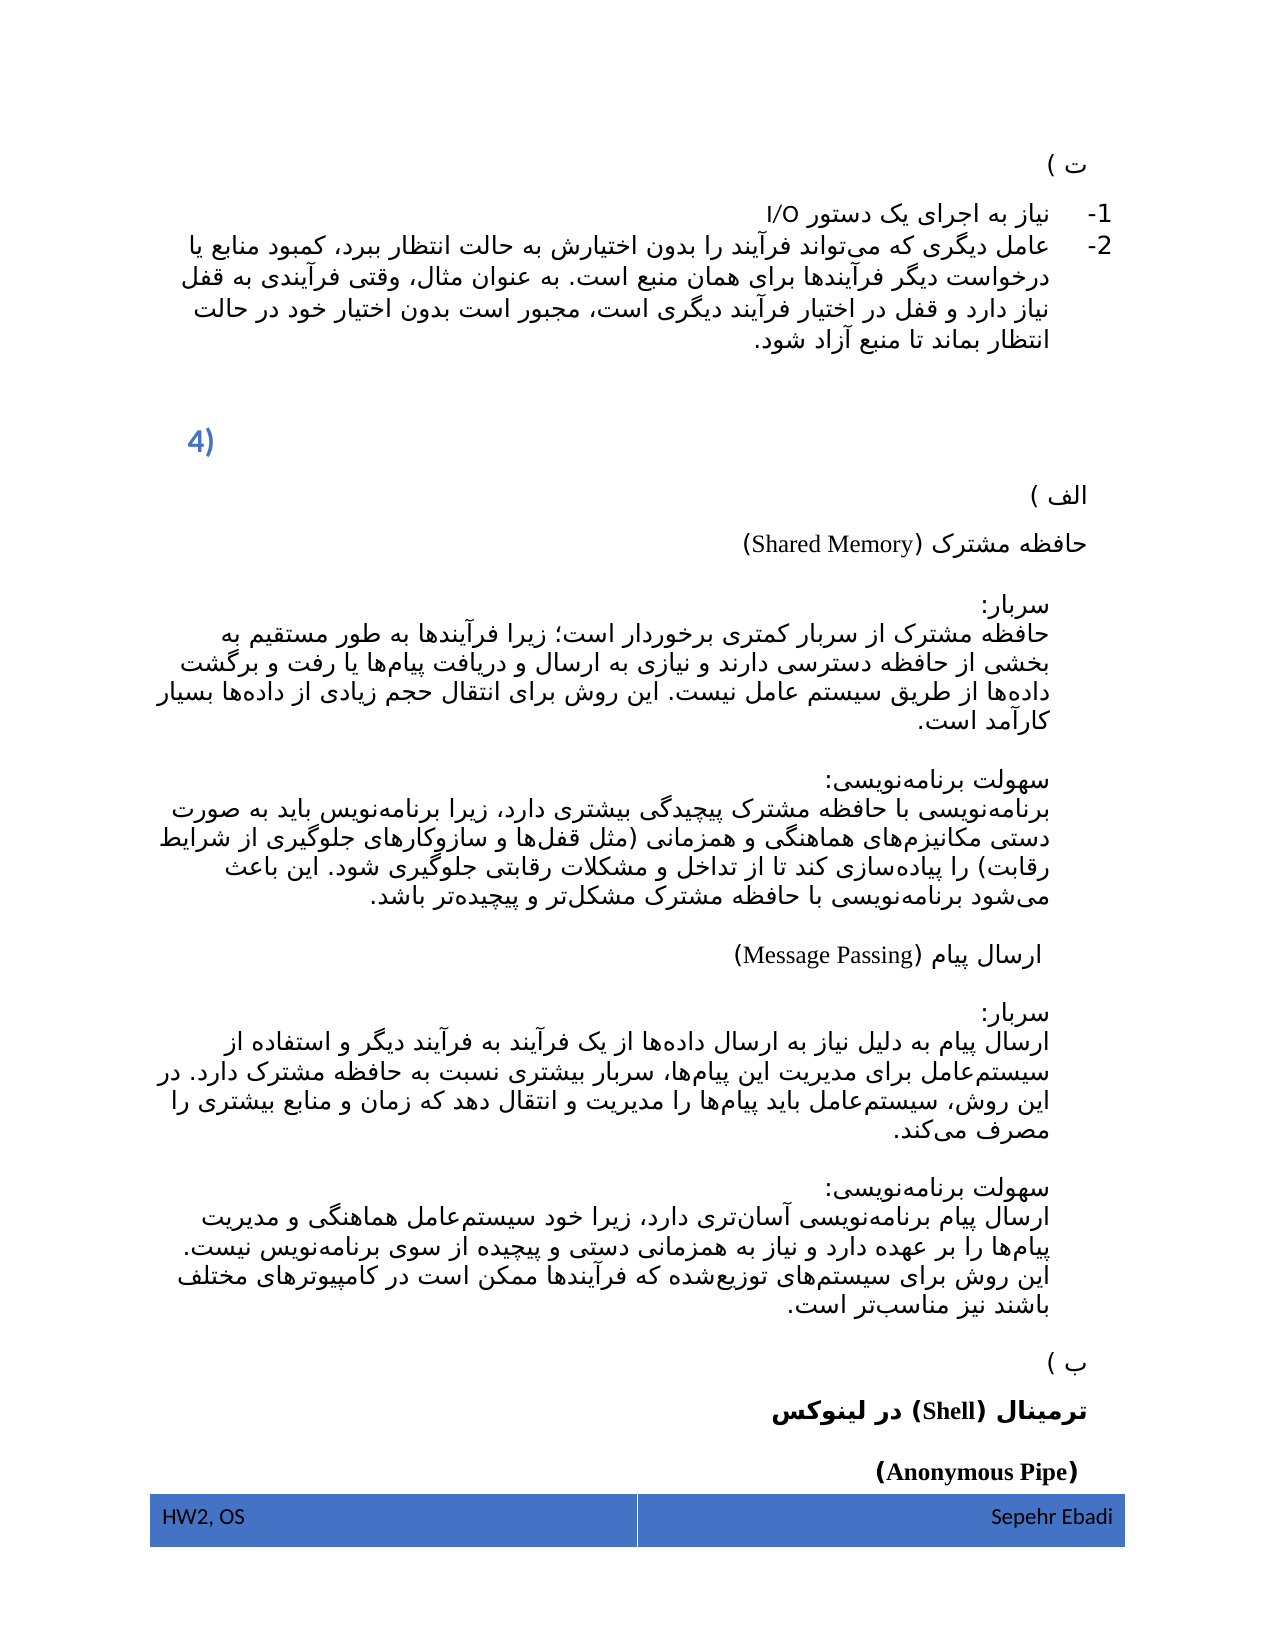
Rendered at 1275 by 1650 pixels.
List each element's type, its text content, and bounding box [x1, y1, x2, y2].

text ب ) [150, 1348, 1087, 1377]
text سربار: حافظه مشترک از سربار کمتری برخوردار است؛ زیرا فرآیندها به طور مستقیم به بخشی از حافظه دسترسی دارند و نیازی به ارسال و دریافت پیام‌ها یا رفت و برگشت داده‌ها از طریق سیستم عامل نیست. این روش برای انتقال حجم زیادی از داده‌ها بسیار کارآمد است. [150, 590, 1050, 736]
text سربار: ارسال پیام به دلیل نیاز به ارسال داده‌ها از یک فرآیند به فرآیند دیگر و استفاده از سیستم‌عامل برای مدیریت این پیام‌ها، سربار بیشتری نسبت به حافظه مشترک دارد. در این روش، سیستم‌عامل باید پیام‌ها را مدیریت و انتقال دهد که زمان و منابع بیشتری را مصرف می‌کند. [150, 998, 1050, 1144]
text 4) [187, 420, 1125, 461]
text ت ) [150, 150, 1087, 179]
text الف ) [150, 481, 1087, 510]
list عامل دیگری که می‌تواند فرآیند را بدون اختیارش به حالت انتظار ببرد، کمبود منابع یا درخواست دیگر فرآیندها برای همان منبع است. به عنوان مثال، وقتی فرآیندی به قفل نیاز دارد و قفل در اختیار فرآیند دیگری است، مجبور است بدون اختیار خود در حالت انتظار بماند تا منبع آزاد شود. [150, 231, 1087, 354]
text سهولت برنامه‌نویسی: برنامه‌نویسی با حافظه مشترک پیچیدگی بیشتری دارد، زیرا برنامه‌نویس باید به صورت دستی مکانیزم‌های هماهنگی و همزمانی (مثل قفل‌ها و سازوکارهای جلوگیری از شرایط رقابت) را پیاده‌سازی کند تا از تداخل و مشکلات رقابتی جلوگیری شود. این باعث می‌شود برنامه‌نویسی با حافظه مشترک مشکل‌تر و پیچیده‌تر باشد. [150, 765, 1050, 911]
text ترمینال (Shell) در لینوکس [150, 1396, 1087, 1426]
text حافظه مشترک (Shared Memory) [150, 529, 1087, 558]
text (Anonymous Pipe) [150, 1457, 1087, 1486]
text سهولت برنامه‌نویسی: ارسال پیام برنامه‌نویسی آسان‌تری دارد، زیرا خود سیستم‌عامل هماهنگی و مدیریت پیام‌ها را بر عهده دارد و نیاز به همزمانی دستی و پیچیده از سوی برنامه‌نویس نیست. این روش برای سیستم‌های توزیع‌شده که فرآیندها ممکن است در کامپیوترهای مختلف باشند نیز مناسب‌تر است. [150, 1173, 1050, 1319]
text ارسال پیام (Message Passing) [150, 940, 1050, 969]
list نیاز به اجرای یک دستور I/O [150, 198, 1087, 229]
